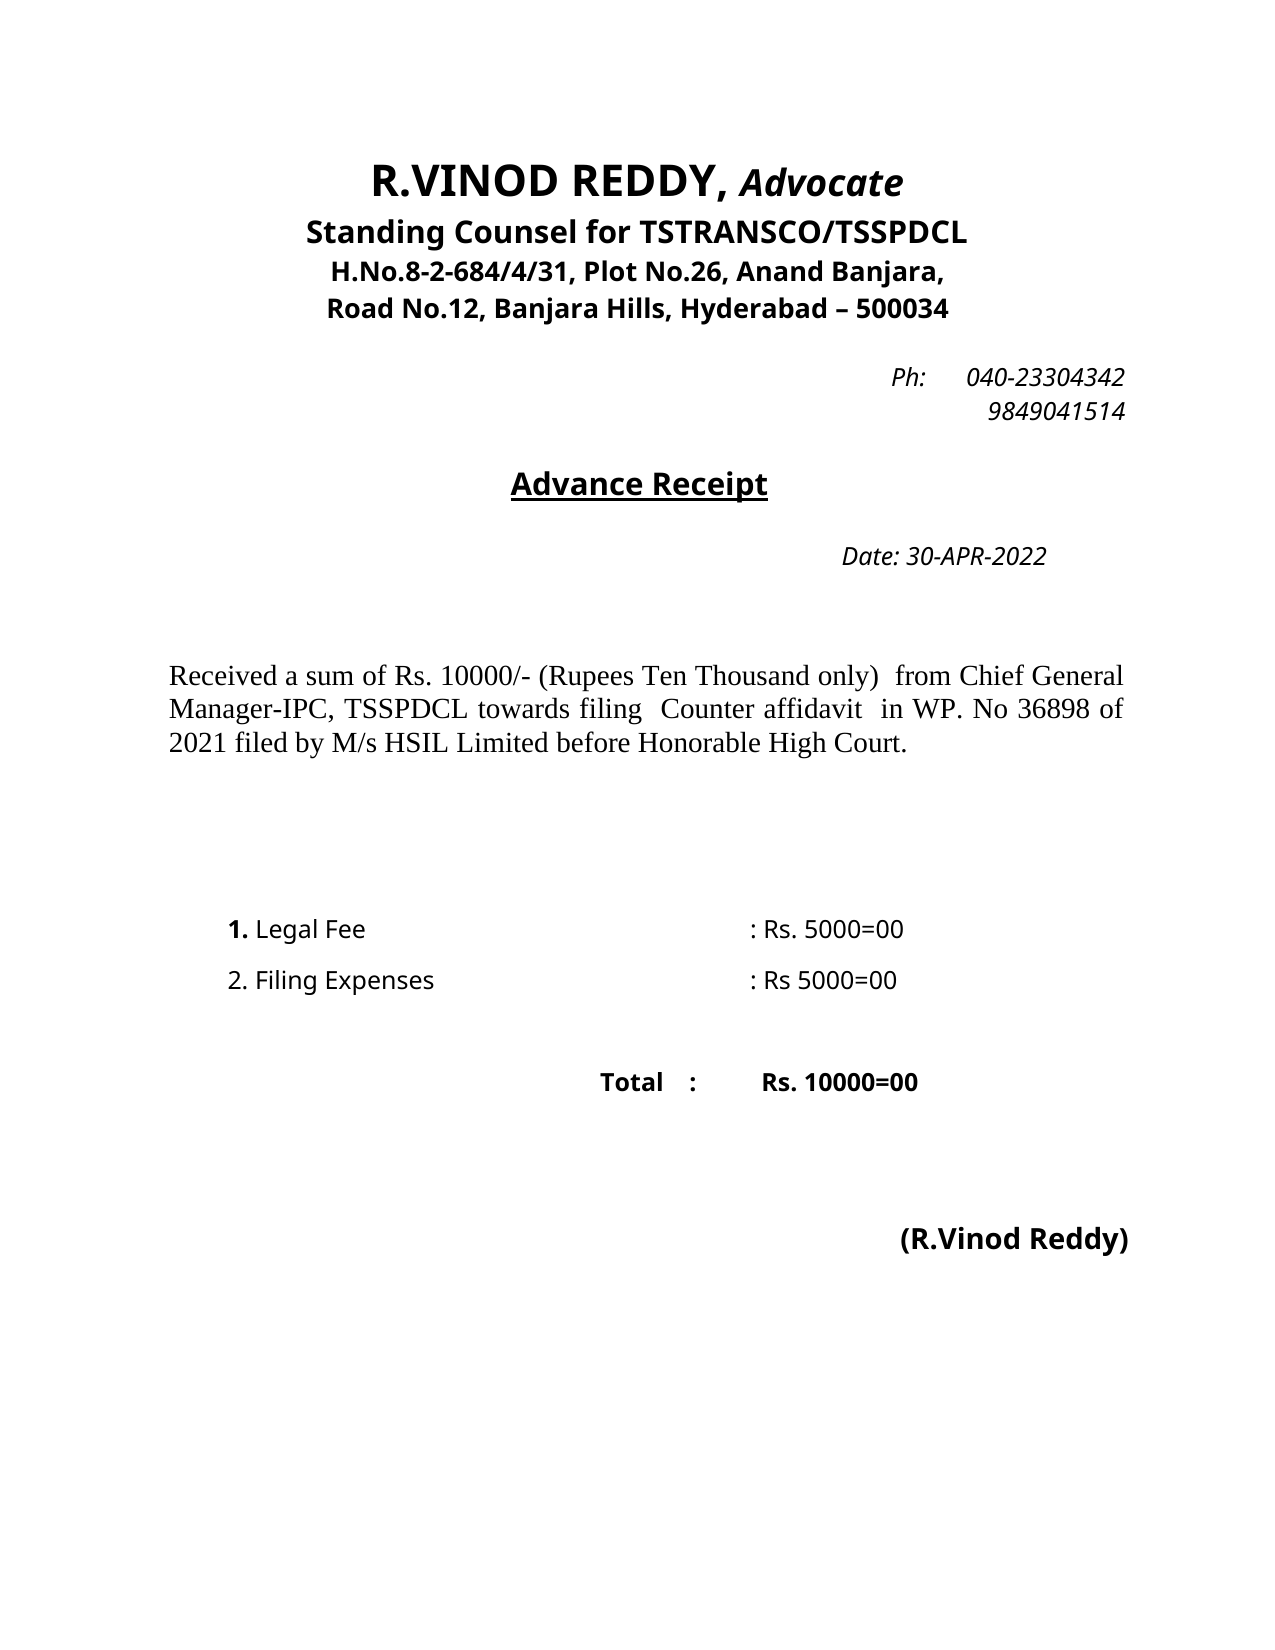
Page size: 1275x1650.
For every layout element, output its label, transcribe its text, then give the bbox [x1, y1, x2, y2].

text Advance Receipt [150, 462, 1128, 505]
text (R.Vinod Reddy) [677, 1218, 1128, 1258]
list Filing Expenses : Rs 5000=00 [227, 963, 1010, 997]
text Standing Counsel for TSTRANSCO/TSSPDCL [227, 209, 1047, 252]
text Received a sum of Rs. 10000/- (Rupees Ten Thousand only) from Chief General Manager-IPC, TSSPDCL towards filing Counter affidavit in WP. No 36898 of 2021 filed by M/s HSIL Limited before Honorable High Court. [169, 658, 1125, 759]
text R.VINOD REDDY, Advocate [227, 150, 1047, 209]
text Total : Rs. 10000=00 [150, 1065, 1010, 1099]
text 9849041514 [150, 394, 1125, 428]
text H.No.8-2-684/4/31, Plot No.26, Anand Banjara, [150, 252, 1125, 289]
text Ph: 040-23304342 [150, 360, 1125, 394]
list Legal Fee : Rs. 5000=00 [227, 912, 1010, 946]
text Road No.12, Banjara Hills, Hyderabad – 500034 [150, 289, 1125, 326]
text Date: 30-APR-2022 [227, 539, 1047, 573]
